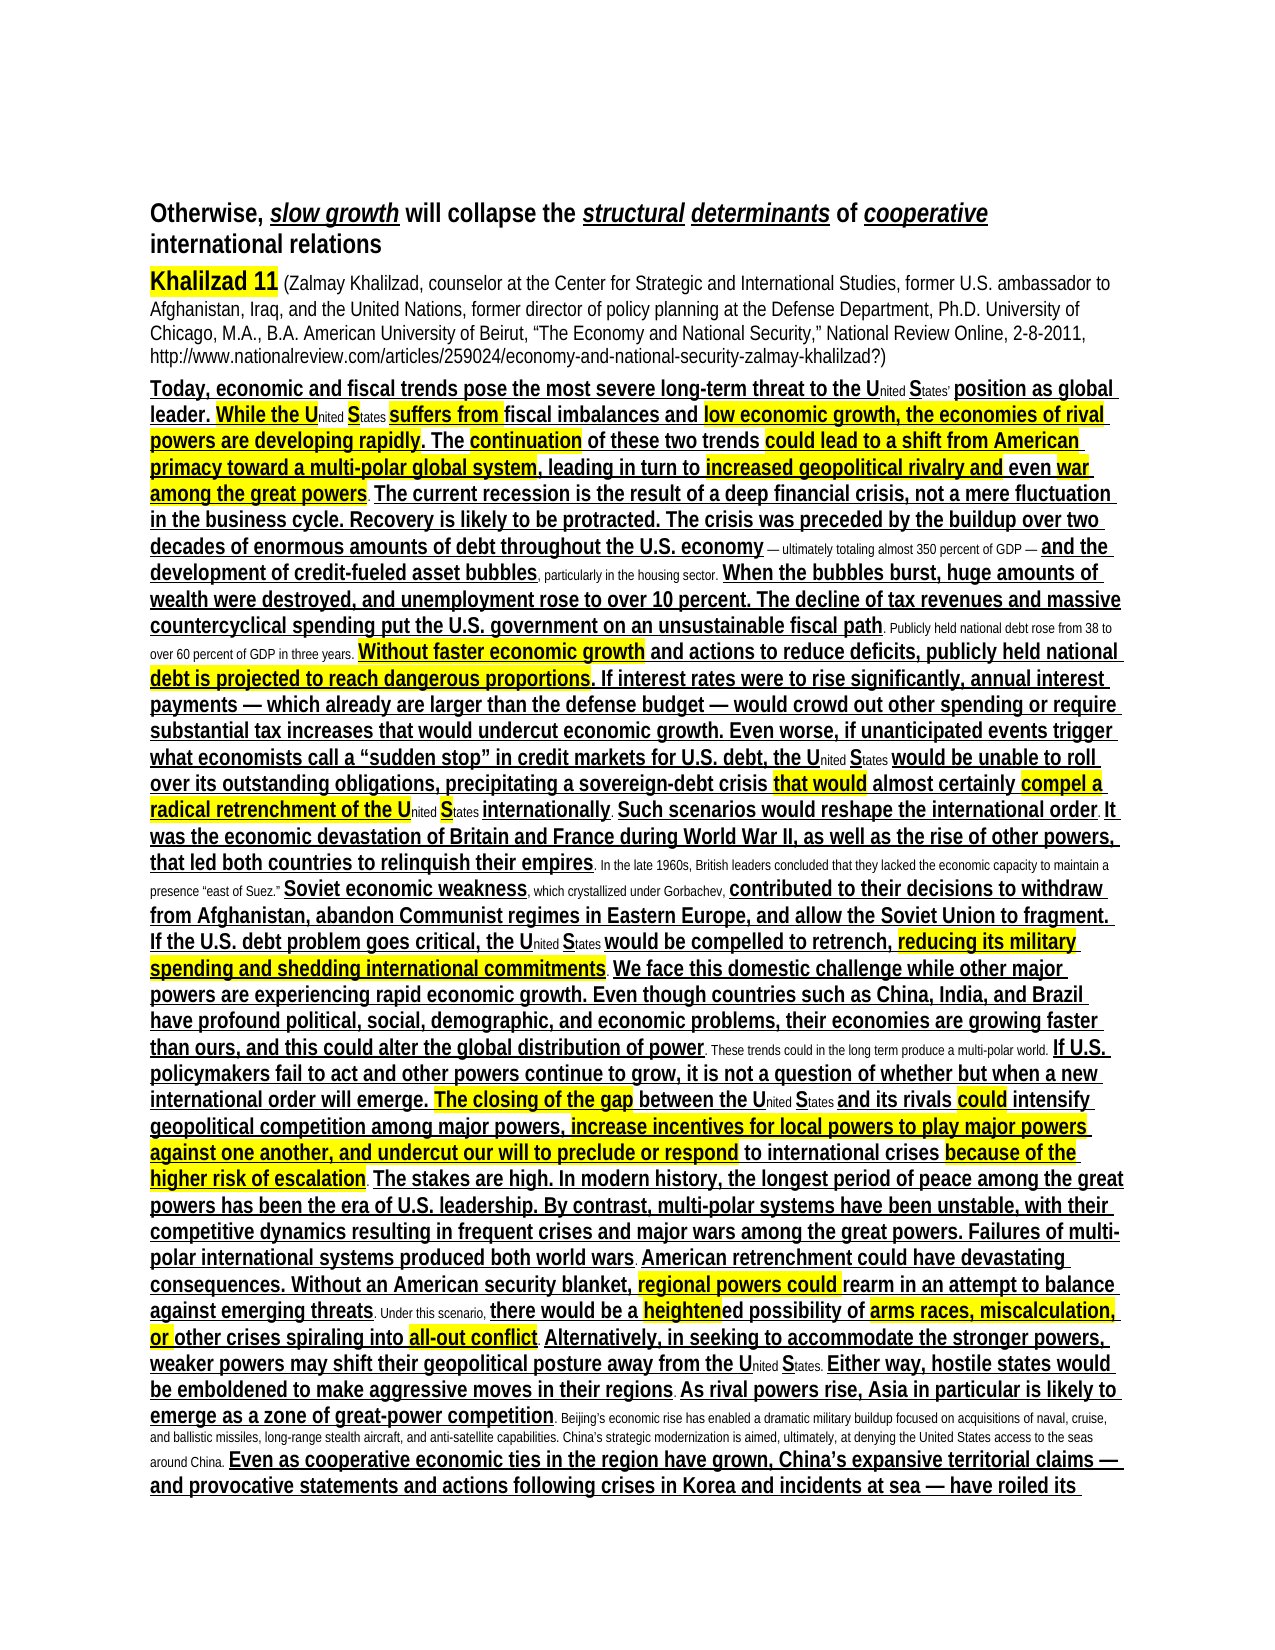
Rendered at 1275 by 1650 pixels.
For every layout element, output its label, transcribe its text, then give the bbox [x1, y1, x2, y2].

subtitle Otherwise, slow growth will collapse the structural determinants of cooperative international relations [150, 197, 1125, 259]
text Khalilzad 11 (Zalmay Khalilzad, counselor at the Center for Strategic and International Studies, former U.S. ambassador to Afghanistan, Iraq, and the United Nations, former director of policy planning at the Defense Department, Ph.D. University of Chicago, M.A., B.A. American University of Beirut, “The Economy and National Security,” National Review Online, 2-8-2011, http://www.nationalreview.com/articles/259024/economy-and-national-security-zalmay-khalilzad?) [150, 266, 1125, 368]
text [150, 375, 1125, 1498]
